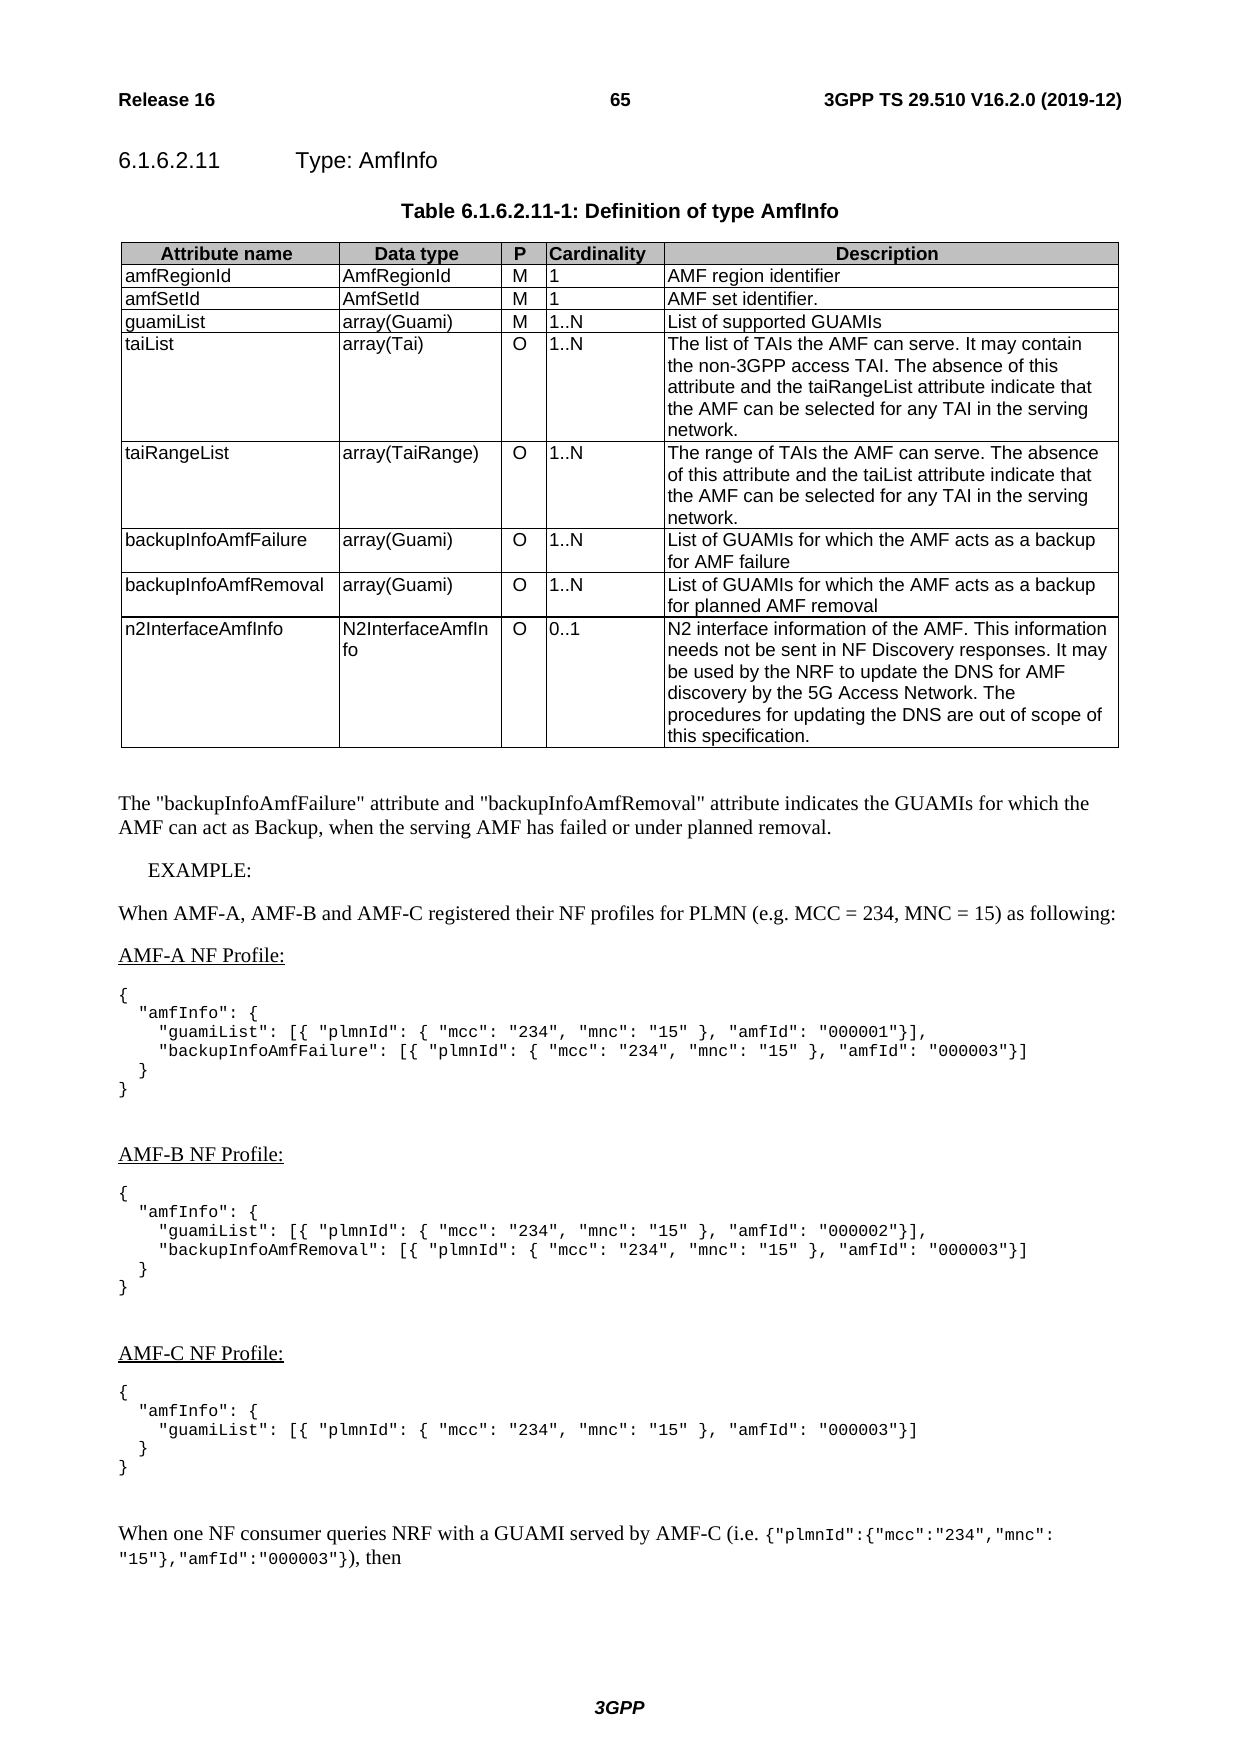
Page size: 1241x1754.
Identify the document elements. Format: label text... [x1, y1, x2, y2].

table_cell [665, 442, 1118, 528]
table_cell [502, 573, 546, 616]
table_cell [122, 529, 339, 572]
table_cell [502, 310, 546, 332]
text The "backupInfoAmfFailure" attribute and "backupInfoAmfRemoval" attribute indicates the GUAMIs for which the AMF can act as Backup, when the serving AMF has failed or under planned removal. [118, 791, 1122, 839]
text } [118, 1440, 1122, 1459]
text AMF-A NF Profile: [118, 943, 1122, 967]
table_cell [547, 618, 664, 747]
text "backupInfoAmfFailure": [{ "plmnId": { "mcc": "234", "mnc": "15" }, "amfId": "000003"}] [118, 1043, 1122, 1061]
text When one NF consumer queries NRF with a GUAMI served by AMF-C (i.e. {"plmnId":{"mcc":"234","mnc": "15"},"amfId":"000003"}), then [118, 1521, 1122, 1569]
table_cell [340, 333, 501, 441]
text EXAMPLE: [148, 858, 1122, 882]
text "guamiList": [{ "plmnId": { "mcc": "234", "mnc": "15" }, "amfId": "000001"}], [118, 1024, 1122, 1043]
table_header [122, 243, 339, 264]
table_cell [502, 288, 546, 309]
text "amfInfo": { [118, 1005, 1122, 1024]
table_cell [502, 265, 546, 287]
text } [118, 1061, 1122, 1080]
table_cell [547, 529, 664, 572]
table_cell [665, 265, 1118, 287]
text { [118, 1185, 1122, 1204]
text } [118, 1279, 1122, 1298]
subtitle 6.1.6.2.11 Type: AmfInfo [118, 147, 1122, 174]
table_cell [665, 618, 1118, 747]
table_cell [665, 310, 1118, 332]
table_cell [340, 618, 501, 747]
text { [118, 1383, 1122, 1402]
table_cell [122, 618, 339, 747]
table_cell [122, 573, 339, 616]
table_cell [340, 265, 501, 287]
text "guamiList": [{ "plmnId": { "mcc": "234", "mnc": "15" }, "amfId": "000002"}], [118, 1222, 1122, 1241]
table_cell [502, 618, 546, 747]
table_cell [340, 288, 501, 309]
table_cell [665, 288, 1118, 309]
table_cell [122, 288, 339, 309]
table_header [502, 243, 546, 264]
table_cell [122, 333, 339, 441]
text } [118, 1459, 1122, 1478]
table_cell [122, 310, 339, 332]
text "backupInfoAmfRemoval": [{ "plmnId": { "mcc": "234", "mnc": "15" }, "amfId": "000003"}] [118, 1241, 1122, 1260]
text When AMF-A, AMF-B and AMF-C registered their NF profiles for PLMN (e.g. MCC = 234, MNC = 15) as following: [118, 900, 1122, 924]
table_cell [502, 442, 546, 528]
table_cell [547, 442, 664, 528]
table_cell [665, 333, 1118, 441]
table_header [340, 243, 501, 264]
text "guamiList": [{ "plmnId": { "mcc": "234", "mnc": "15" }, "amfId": "000003"}] [118, 1421, 1122, 1440]
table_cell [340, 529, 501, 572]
text AMF-B NF Profile: [118, 1142, 1122, 1166]
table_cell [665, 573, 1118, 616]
text Table 6.1.6.2.11-1: Definition of type AmfInfo [118, 199, 1122, 223]
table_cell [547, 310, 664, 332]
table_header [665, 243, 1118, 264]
text "amfInfo": { [118, 1402, 1122, 1421]
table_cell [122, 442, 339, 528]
text "amfInfo": { [118, 1204, 1122, 1222]
text } [118, 1260, 1122, 1279]
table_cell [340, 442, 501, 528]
text } [118, 1080, 1122, 1099]
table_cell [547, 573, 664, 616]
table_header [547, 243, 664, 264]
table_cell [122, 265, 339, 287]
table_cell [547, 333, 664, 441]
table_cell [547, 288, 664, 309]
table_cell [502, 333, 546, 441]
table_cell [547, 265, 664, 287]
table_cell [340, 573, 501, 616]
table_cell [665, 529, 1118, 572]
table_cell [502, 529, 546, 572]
text AMF-C NF Profile: [118, 1341, 1122, 1365]
text { [118, 986, 1122, 1005]
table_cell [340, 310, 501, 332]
